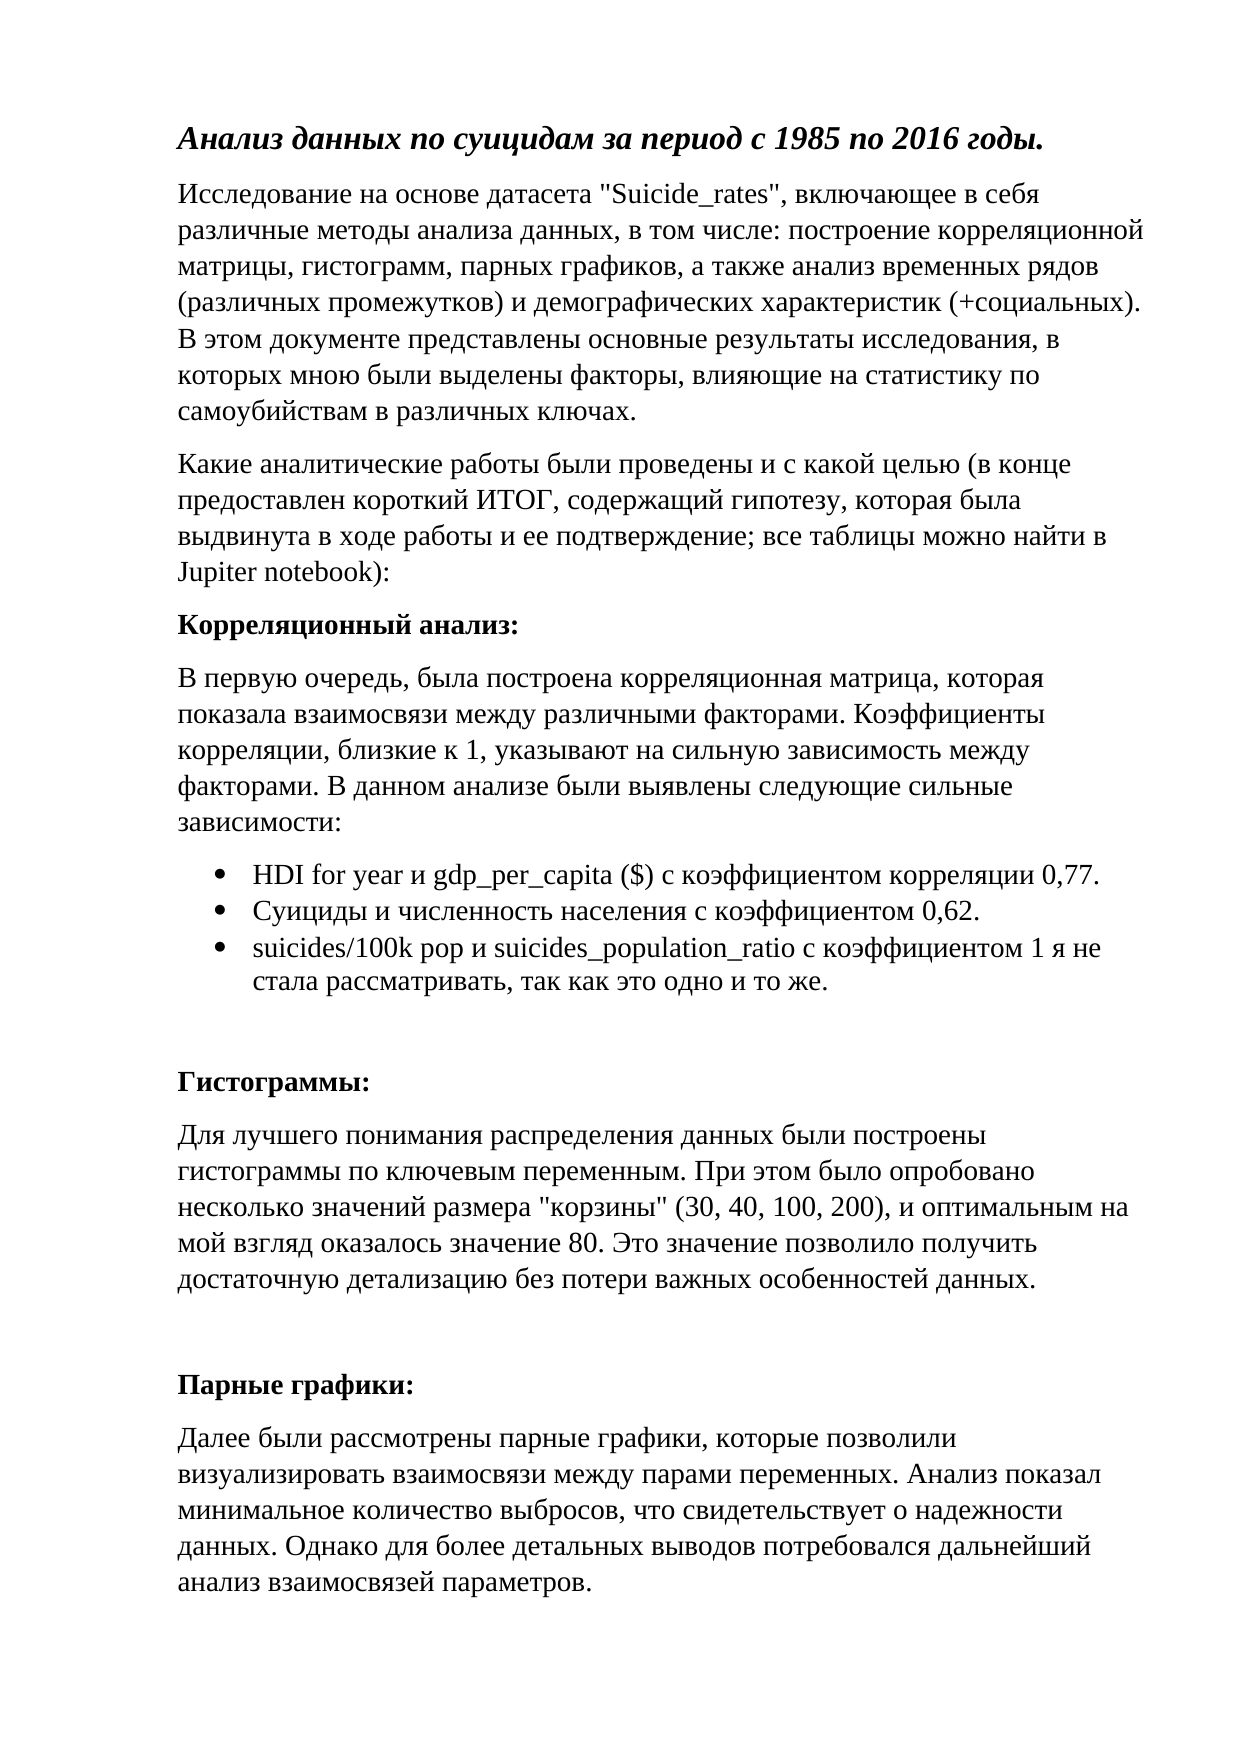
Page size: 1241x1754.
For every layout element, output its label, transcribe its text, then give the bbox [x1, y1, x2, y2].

text Исследование на основе датасета "Suicide_rates", включающее в себя различные методы анализа данных, в том числе: построение корреляционной матрицы, гистограмм, парных графиков, а также анализ временных рядов (различных промежутков) и демографических характеристик (+социальных). В этом документе представлены основные результаты исследования, в которых мною были выделены факторы, влияющие на статистику по самоубийствам в различных ключах. [177, 176, 1152, 427]
text Далее были рассмотрены парные графики, которые позволили визуализировать взаимосвязи между парами переменных. Анализ показал минимальное количество выбросов, что свидетельствует о надежности данных. Однако для более детальных выводов потребовался дальнейший анализ взаимосвязей параметров. [177, 1420, 1152, 1598]
text Для лучшего понимания распределения данных были построены гистограммы по ключевым переменным. При этом было опробовано несколько значений размера "корзины" (30, 40, 100, 200), и оптимальным на мой взгляд оказалось значение 80. Это значение позволило получить достаточную детализацию без потери важных особенностей данных. [177, 1117, 1152, 1295]
text Парные графики: [177, 1367, 1152, 1401]
text Корреляционный анализ: [177, 607, 1152, 641]
list suicides/100k pop и suicides_population_ratio с коэффициентом 1 я не стала рассматривать, так как это одно и то же. [215, 930, 1152, 997]
text Гистограммы: [177, 1064, 1152, 1098]
text Анализ данных по суицидам за период с 1985 по 2016 годы. [177, 118, 1152, 156]
list Суициды и численность населения с коэффициентом 0,62. [215, 893, 1152, 927]
text В первую очередь, была построена корреляционная матрица, которая показала взаимосвязи между различными факторами. Коэффициенты корреляции, близкие к 1, указывают на сильную зависимость между факторами. В данном анализе были выявлены следующие сильные зависимости: [177, 660, 1152, 838]
text Какие аналитические работы были проведены и с какой целью (в конце предоставлен короткий ИТОГ, содержащий гипотезу, которая была выдвинута в ходе работы и ее подтверждение; все таблицы можно найти в Jupiter notebook): [177, 446, 1152, 588]
list HDI for year и gdp_per_capita ($) с коэффициентом корреляции 0,77. [215, 857, 1152, 891]
